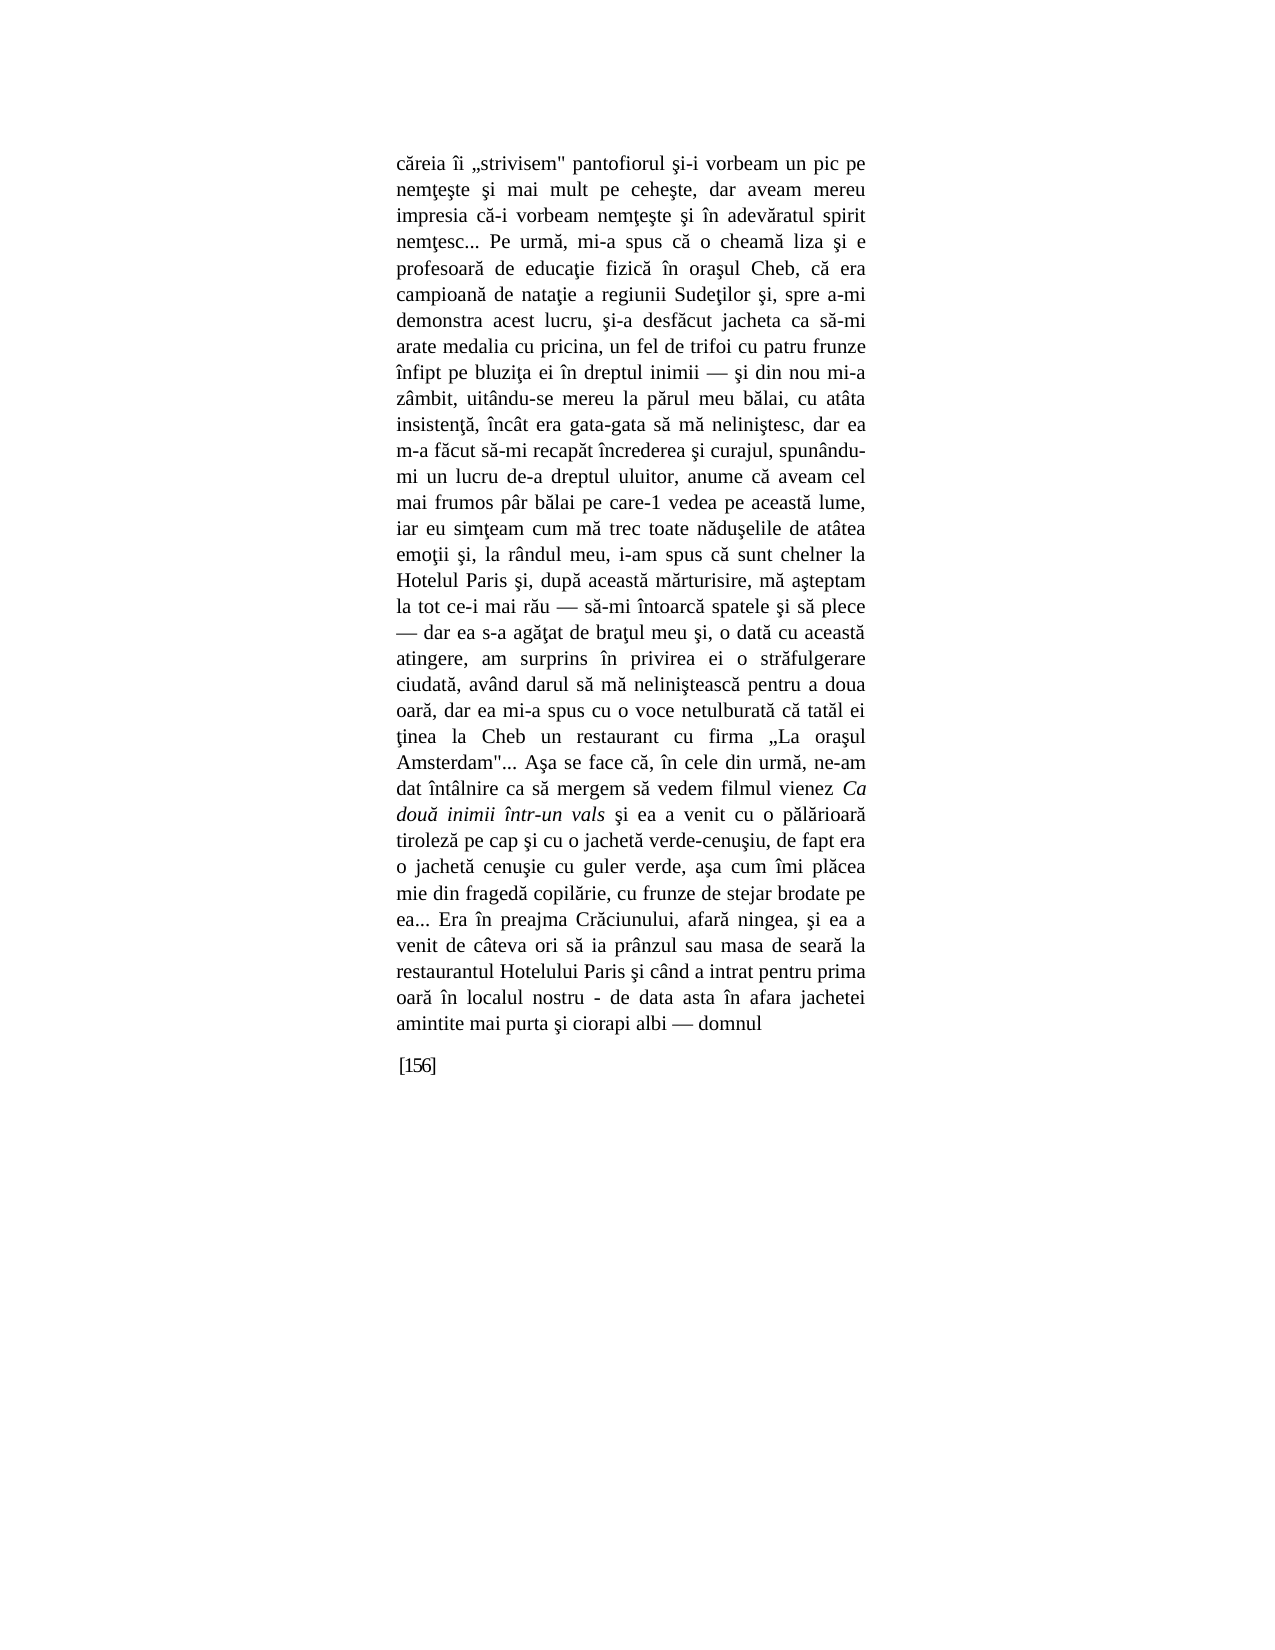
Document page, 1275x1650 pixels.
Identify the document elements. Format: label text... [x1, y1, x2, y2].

text [156] [398, 1053, 866, 1077]
text căreia îi „strivisem" pantofiorul şi-i vorbeam un pic pe nemţeşte şi mai mult pe ceheşte, dar aveam mereu impresia că-i vorbeam nemţeşte şi în adevăratul spirit nemţesc... Pe urmă, mi-a spus că o cheamă liza şi e profesoară de educaţie fizică în oraşul Cheb, că era campioană de nataţie a regiunii Sudeţilor şi, spre a-mi demonstra acest lucru, şi-a desfăcut jacheta ca să-mi arate medalia cu pricina, un fel de trifoi cu patru frunze înfipt pe bluziţa ei în dreptul inimii — şi din nou mi-a zâmbit, uitându-se mereu la părul meu bălai, cu atâta insistenţă, încât era gata-gata să mă neliniştesc, dar ea m-a făcut să-mi recapăt încrederea şi curajul, spunându-mi un lucru de-a dreptul uluitor, anume că aveam cel mai frumos pâr bălai pe care-1 vedea pe această lume, iar eu simţeam cum mă trec toate năduşelile de atâtea emoţii şi, la rândul meu, i-am spus că sunt chelner la Hotelul Paris şi, după această mărturisire, mă aşteptam la tot ce-i mai rău — să-mi întoarcă spatele şi să plece — dar ea s-a agăţat de braţul meu şi, o dată cu această atingere, am surprins în privirea ei o străfulgerare ciudată, având darul să mă neliniştească pentru a doua oară, dar ea mi-a spus cu o voce netulburată că tatăl ei ţinea la Cheb un restaurant cu firma „La oraşul Amsterdam"... Aşa se face că, în cele din urmă, ne-am dat întâlnire ca să mergem să vedem filmul vienez Ca două inimii într-un vals şi ea a venit cu o pălărioară tiroleză pe cap şi cu o jachetă verde-cenuşiu, de fapt era o jachetă cenuşie cu guler verde, aşa cum îmi plăcea mie din fragedă copilărie, cu frunze de stejar brodate pe ea... Era în preajma Crăciunului, afară ningea, şi ea a venit de câteva ori să ia prânzul sau masa de seară la restaurantul Hotelului Paris şi când a intrat pentru prima oară în localul nostru - de data asta în afara jachetei amintite mai purta şi ciorapi albi — domnul [396, 150, 866, 1035]
